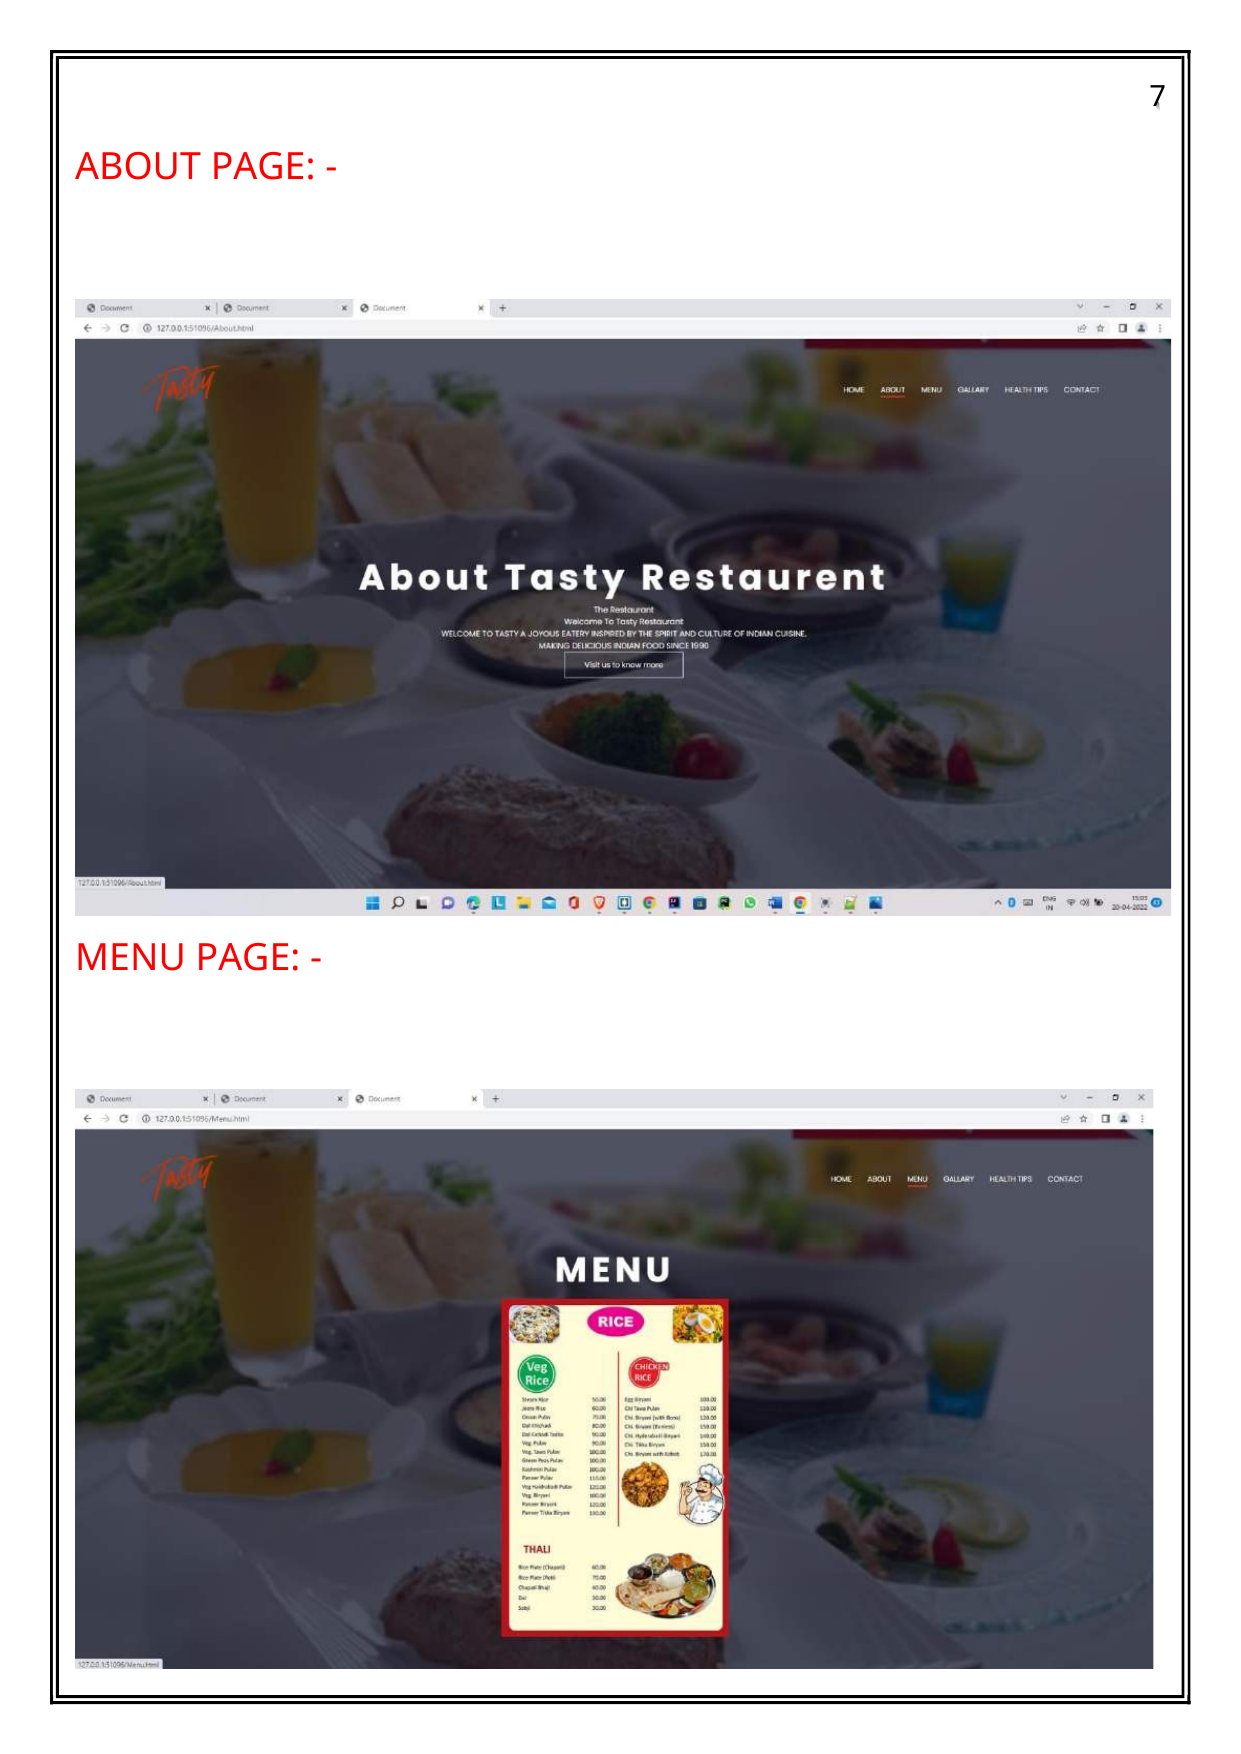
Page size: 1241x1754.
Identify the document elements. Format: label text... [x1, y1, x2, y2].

text 7 [60, 75, 1166, 114]
picture [75, 299, 1172, 916]
text ABOUT PAGE: - [75, 139, 1188, 191]
picture [75, 1089, 1154, 1669]
